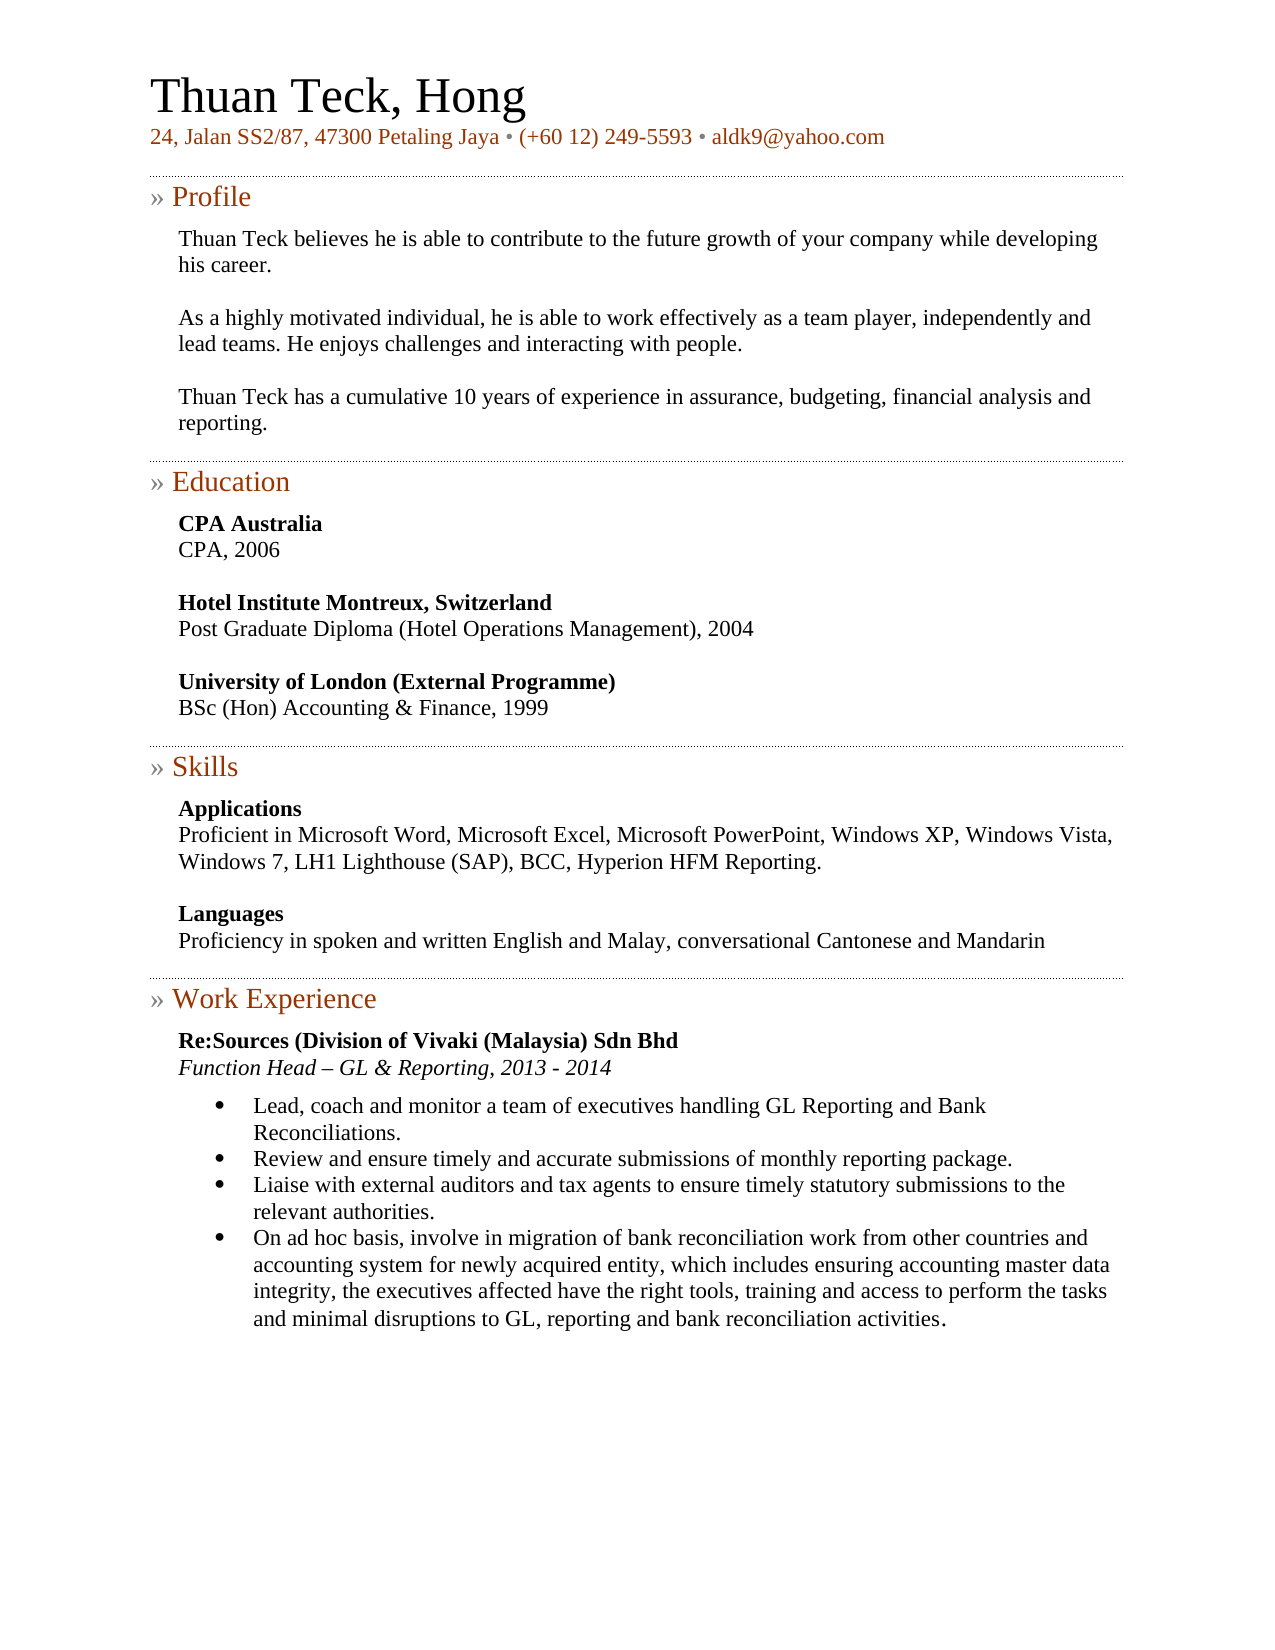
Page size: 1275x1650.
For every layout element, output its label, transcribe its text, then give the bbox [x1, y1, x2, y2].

text BSc (Hon) Accounting & Finance, 1999 [178, 694, 1125, 721]
text Proficiency in spoken and written English and Malay, conversational Cantonese and Mandarin [178, 927, 1125, 953]
text 24, Jalan SS2/87, 47300 Petaling Jaya • (+60 12) 249-5593 • aldk9@yahoo.com [150, 123, 1125, 149]
list Review and ensure timely and accurate submissions of monthly reporting package. [216, 1145, 1125, 1172]
text Re:Sources (Division of Vivaki (Malaysia) Sdn Bhd [178, 1027, 1125, 1054]
text CPA Australia [178, 510, 1125, 536]
text CPA, 2006 [178, 536, 1125, 563]
text » Work Experience [150, 978, 1125, 1015]
list On ad hoc basis, involve in migration of bank reconciliation work from other countries and accounting system for newly acquired entity, which includes ensuring accounting master data integrity, the executives affected have the right tools, training and access to perform the tasks and minimal disruptions to GL, reporting and bank reconciliation activities. [216, 1224, 1125, 1332]
text Thuan Teck believes he is able to contribute to the future growth of your company while developing his career. [178, 225, 1125, 278]
list Liaise with external auditors and tax agents to ensure timely statutory submissions to the relevant authorities. [216, 1172, 1125, 1224]
list Lead, coach and monitor a team of executives handling GL Reporting and Bank Reconciliations. [216, 1092, 1125, 1145]
text Applications [178, 795, 1125, 821]
text Hotel Institute Montreux, Switzerland [178, 589, 1125, 615]
text Thuan Teck, Hong [150, 66, 1125, 123]
text Post Graduate Diploma (Hotel Operations Management), 2004 [178, 615, 1125, 642]
text Function Head – GL & Reporting, 2013 - 2014 [178, 1054, 1125, 1080]
text Proficient in Microsoft Word, Microsoft Excel, Microsoft PowerPoint, Windows XP, Windows Vista, Windows 7, LH1 Lighthouse (SAP), BCC, Hyperion HFM Reporting. [178, 821, 1125, 874]
text As a highly motivated individual, he is able to work effectively as a team player, independently and lead teams. He enjoys challenges and interacting with people. [178, 304, 1125, 357]
text Thuan Teck has a cumulative 10 years of experience in assurance, budgeting, financial analysis and reporting. [178, 383, 1125, 436]
text » Skills [150, 746, 1125, 782]
text Languages [178, 900, 1125, 927]
text University of London (External Programme) [178, 668, 1125, 694]
text » Profile [150, 176, 1125, 212]
text » Education [150, 461, 1125, 497]
